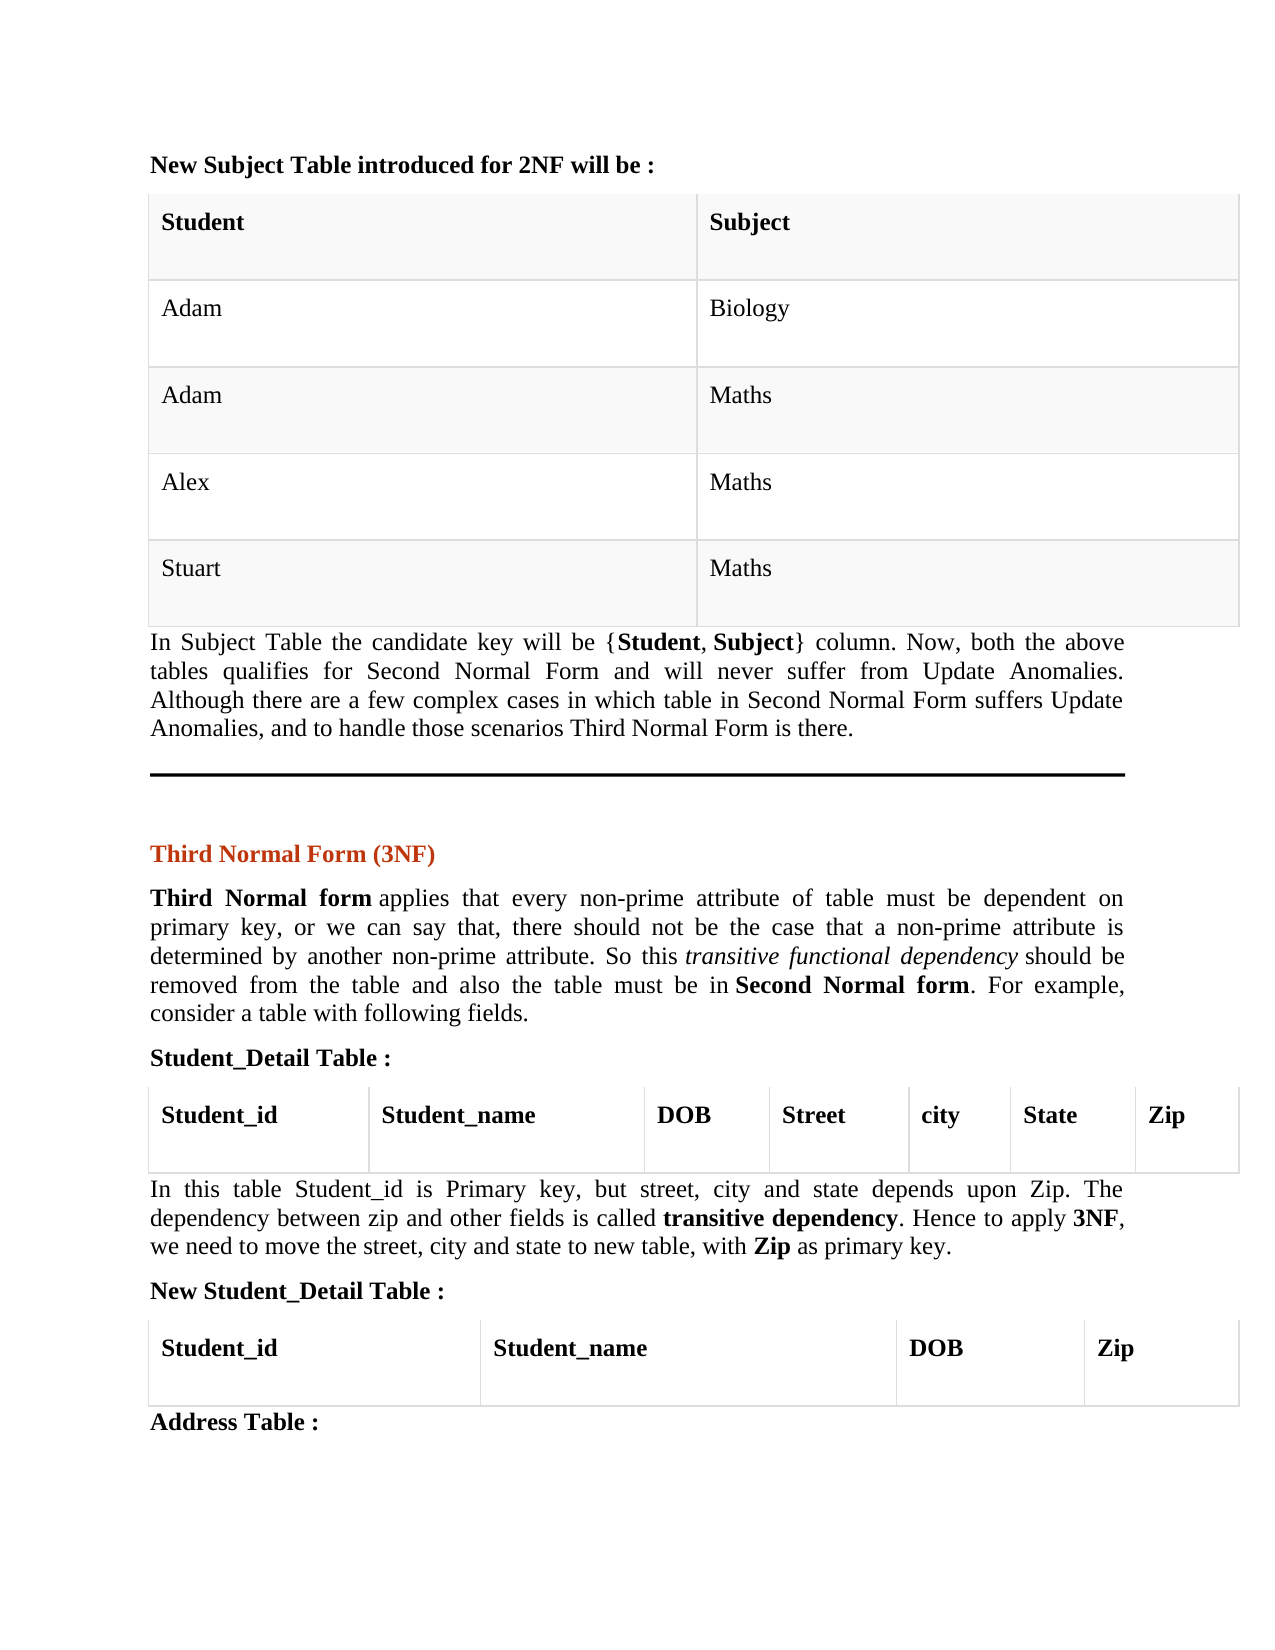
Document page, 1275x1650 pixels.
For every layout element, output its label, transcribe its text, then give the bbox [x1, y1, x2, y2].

table_header city [910, 1087, 1010, 1172]
table_header Student_id [149, 1320, 480, 1405]
table_header Street [770, 1087, 908, 1172]
text Student_Detail Table : [150, 1043, 1125, 1072]
table_header Student_id [149, 1087, 368, 1172]
text In this table Student_id is Primary key, but street, city and state depends upon Zip. The dependency between zip and other fields is called transitive dependency. Hence to apply 3NF, we need to move the street, city and state to new table, with Zip as primary key. [150, 1174, 1125, 1260]
table_cell Alex [149, 454, 696, 539]
table_cell Adam [149, 368, 696, 452]
table_cell Maths [698, 541, 1238, 626]
table_header DOB [897, 1320, 1084, 1405]
table_cell Maths [698, 368, 1238, 452]
table_header Zip [1136, 1087, 1238, 1172]
table_header Student_name [481, 1320, 896, 1405]
text New Student_Detail Table : [150, 1276, 1125, 1304]
table_header Student_name [370, 1087, 644, 1172]
table_header Zip [1085, 1320, 1238, 1405]
text New Subject Table introduced for 2NF will be : [150, 150, 1125, 179]
table_cell Biology [698, 281, 1238, 366]
table_header Subject [698, 194, 1238, 279]
table_cell Maths [698, 454, 1238, 539]
text Third Normal Form (3NF) [150, 839, 1125, 868]
table_header Student [149, 194, 696, 279]
table_cell Adam [149, 281, 696, 366]
table_header DOB [645, 1087, 769, 1172]
text In Subject Table the candidate key will be {Student, Subject} column. Now, both the above tables qualifies for Second Normal Form and will never suffer from Update Anomalies. Although there are a few complex cases in which table in Second Normal Form suffers Update Anomalies, and to handle those scenarios Third Normal Form is there. [150, 627, 1125, 742]
text Address Table : [150, 1407, 1125, 1435]
table_cell Stuart [149, 541, 696, 626]
text Third Normal form applies that every non-prime attribute of table must be dependent on primary key, or we can say that, there should not be the case that a non-prime attribute is determined by another non-prime attribute. So this transitive functional dependency should be removed from the table and also the table must be in Second Normal form. For example, consider a table with following fields. [150, 883, 1125, 1027]
table_header State [1011, 1087, 1135, 1172]
